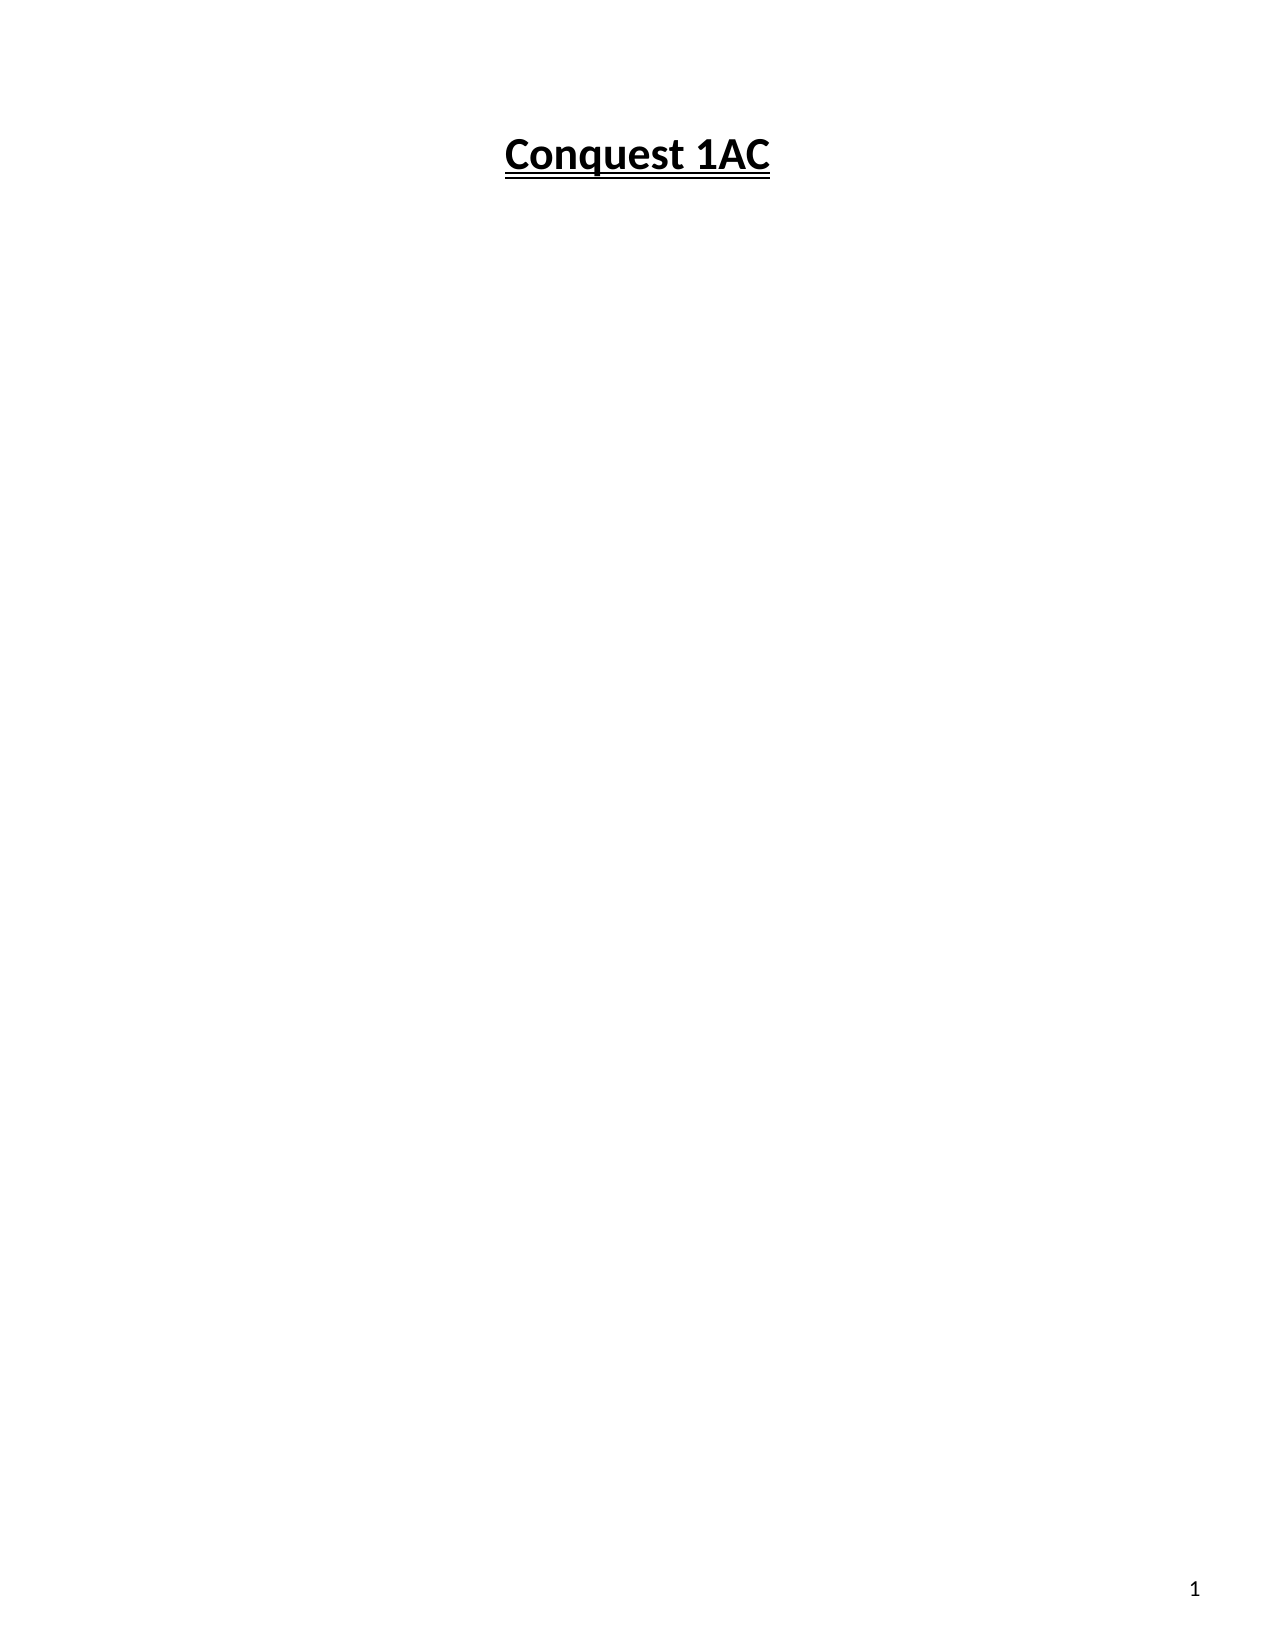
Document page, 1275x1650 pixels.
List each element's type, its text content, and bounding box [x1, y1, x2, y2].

subtitle Conquest 1AC [75, 125, 1200, 181]
